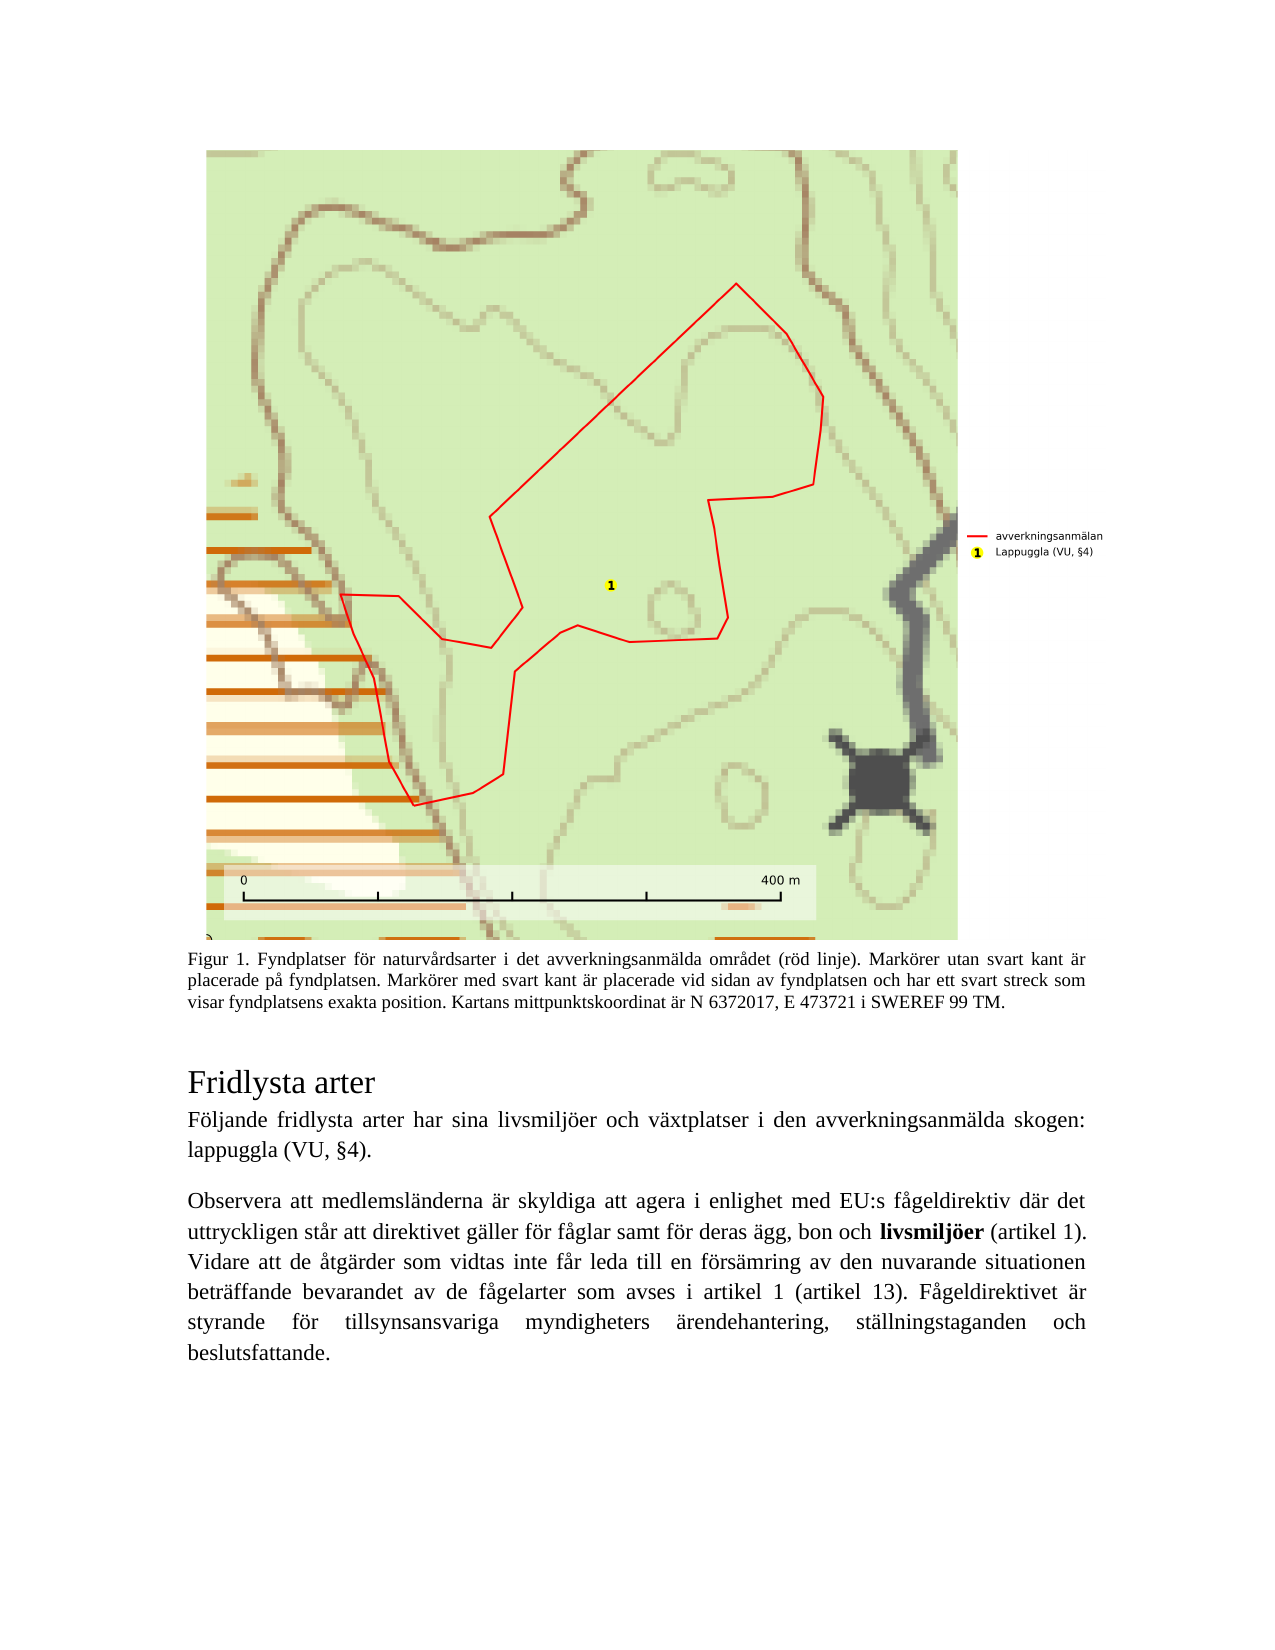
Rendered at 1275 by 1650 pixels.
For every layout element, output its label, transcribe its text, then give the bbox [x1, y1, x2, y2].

text Observera att medlemsländerna är skyldiga att agera i enlighet med EU:s fågeldirektiv där det uttryckligen står att direktivet gäller för fåglar samt för deras ägg, bon och livsmiljöer (artikel 1). Vidare att de åtgärder som vidtas inte får leda till en försämring av den nuvarande situationen beträffande bevarandet av de fågelarter som avses i artikel 1 (artikel 13). Fågeldirektivet är styrande för tillsynsansvariga myndigheters ärendehantering, ställningstaganden och beslutsfattande. [187, 1188, 1087, 1365]
subtitle Fridlysta arter [187, 1062, 1087, 1101]
text Följande fridlysta arter har sina livsmiljöer och växtplatser i den avverkningsanmälda skogen: lappuggla (VU, §4). [187, 1106, 1087, 1163]
picture [206, 150, 1107, 940]
text Figur 1. Fyndplatser för naturvårdsarter i det avverkningsanmälda området (röd linje). Markörer utan svart kant är placerade på fyndplatsen. Markörer med svart kant är placerade vid sidan av fyndplatsen och har ett svart streck som visar fyndplatsens exakta position. Kartans mittpunktskoordinat är N 6372017, E 473721 i SWEREF 99 TM. [187, 948, 1087, 1012]
